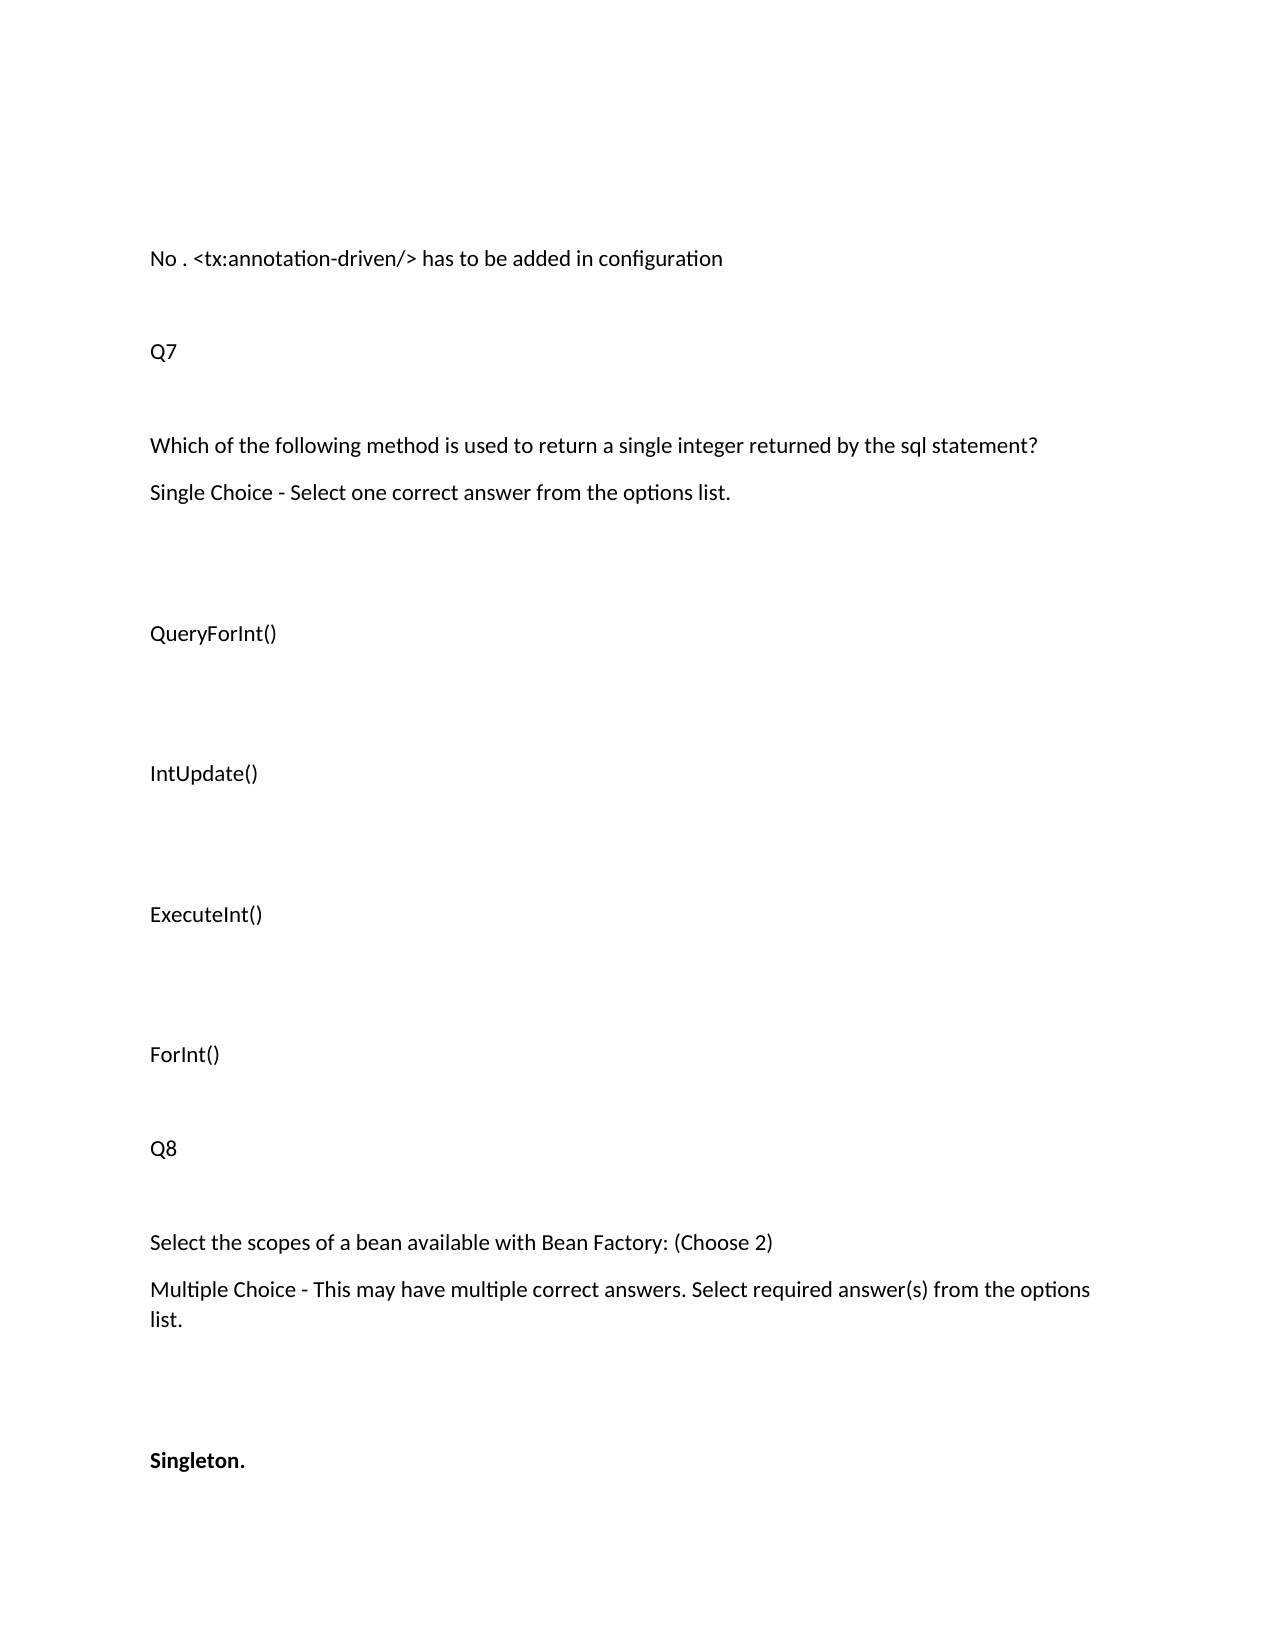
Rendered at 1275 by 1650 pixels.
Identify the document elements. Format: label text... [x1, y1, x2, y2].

text QueryForInt() [150, 619, 1125, 647]
text Multiple Choice - This may have multiple correct answers. Select required answer(s) from the options list. [150, 1275, 1125, 1333]
text Single Choice - Select one correct answer from the options list. [150, 478, 1125, 506]
text ForInt() [150, 1041, 1125, 1069]
text ExecuteInt() [150, 900, 1125, 928]
text Q7 [150, 337, 1125, 366]
text IntUpdate() [150, 759, 1125, 787]
text No . <tx:annotation-driven/> has to be added in configuration [150, 244, 1125, 272]
text Select the scopes of a bean available with Bean Factory: (Choose 2) [150, 1228, 1125, 1256]
text Singleton. [150, 1446, 1125, 1474]
text Q8 [150, 1134, 1125, 1162]
text Which of the following method is used to return a single integer returned by the sql statement? [150, 431, 1125, 459]
